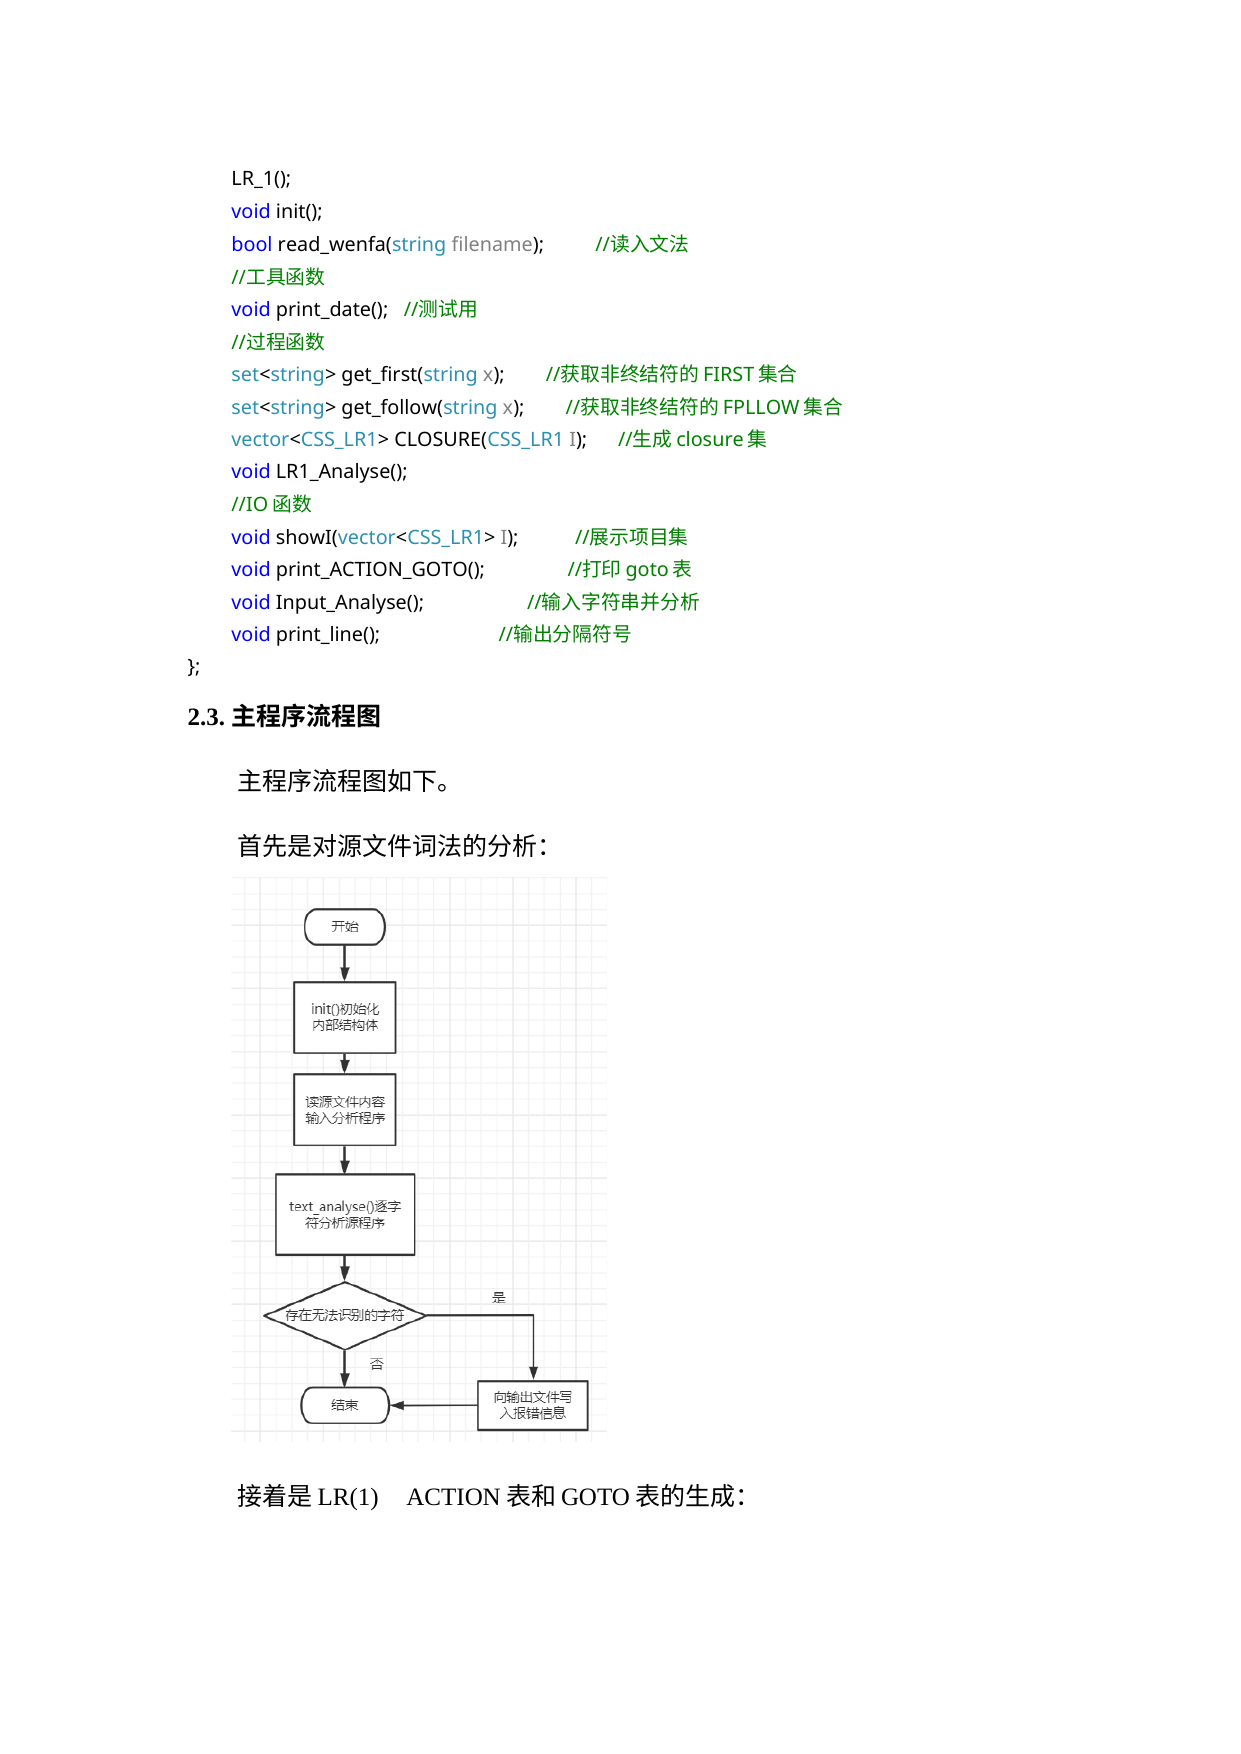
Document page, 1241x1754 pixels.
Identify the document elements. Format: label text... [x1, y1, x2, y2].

text 首先是对源文件词法的分析： [187, 812, 1053, 877]
text void init(); [187, 194, 1053, 227]
text }; [187, 649, 1053, 682]
picture [231, 877, 607, 1442]
text set<string> get_follow(string x); //获取非终结符的FPLLOW集合 [187, 389, 1053, 422]
text void print_line(); //输出分隔符号 [187, 617, 1053, 649]
text void showI(vector<CSS_LR1> I); //展示项目集 [187, 519, 1053, 552]
text void Input_Analyse(); //输入字符串并分析 [187, 584, 1053, 617]
text //工具函数 [187, 259, 1053, 292]
text //过程函数 [187, 324, 1053, 357]
text set<string> get_first(string x); //获取非终结符的FIRST集合 [187, 357, 1053, 389]
text 主程序流程图如下。 [187, 747, 1053, 812]
text 2.3. 主程序流程图 [187, 682, 1053, 747]
text void LR1_Analyse(); [187, 454, 1053, 487]
text LR_1(); [187, 162, 1053, 194]
text vector<CSS_LR1> CLOSURE(CSS_LR1 I); //生成closure集 [187, 422, 1053, 454]
text //IO函数 [187, 487, 1053, 519]
text void print_date(); //测试用 [187, 292, 1053, 324]
text bool read_wenfa(string filename); //读入文法 [187, 227, 1053, 259]
text void print_ACTION_GOTO(); //打印goto表 [187, 552, 1053, 584]
text 接着是LR(1) ACTION表和GOTO表的生成： [187, 1462, 1053, 1527]
